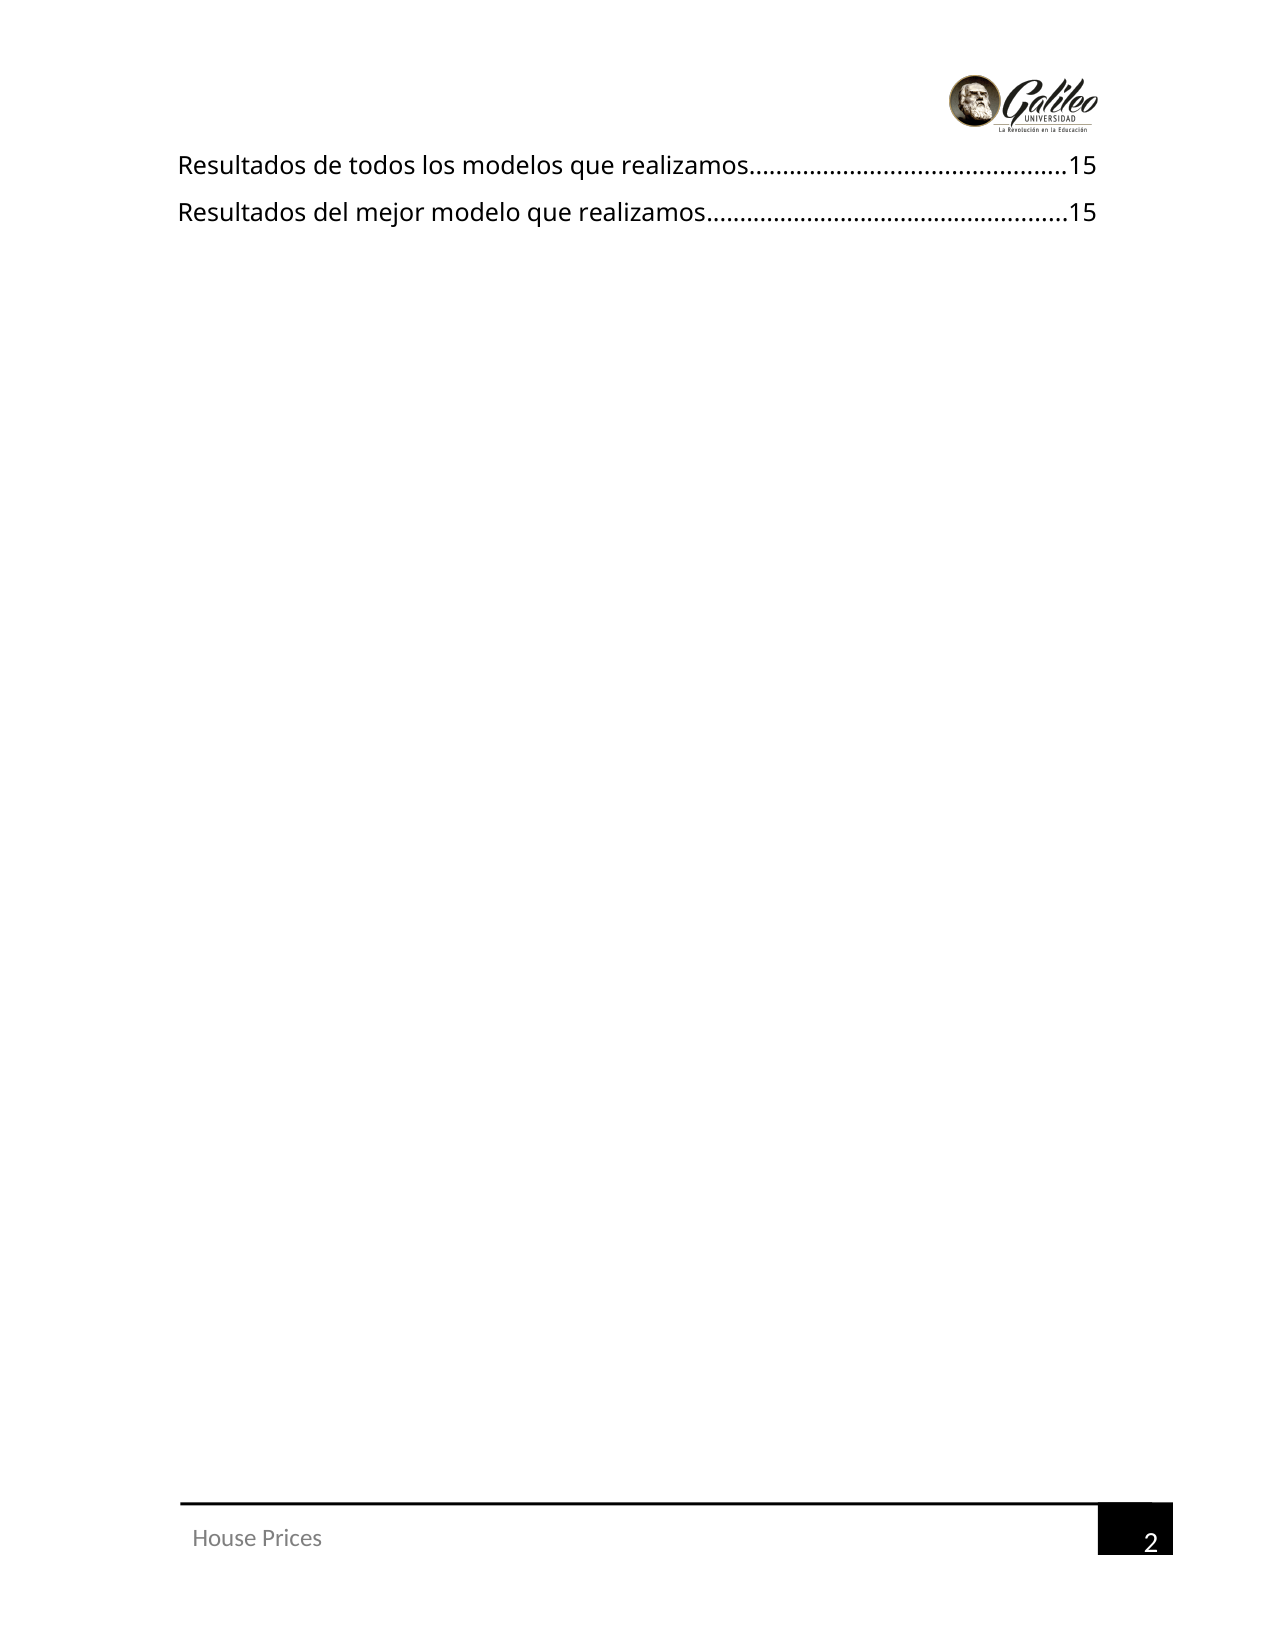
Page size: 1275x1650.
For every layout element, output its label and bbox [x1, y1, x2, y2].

picture [949, 75, 1098, 132]
